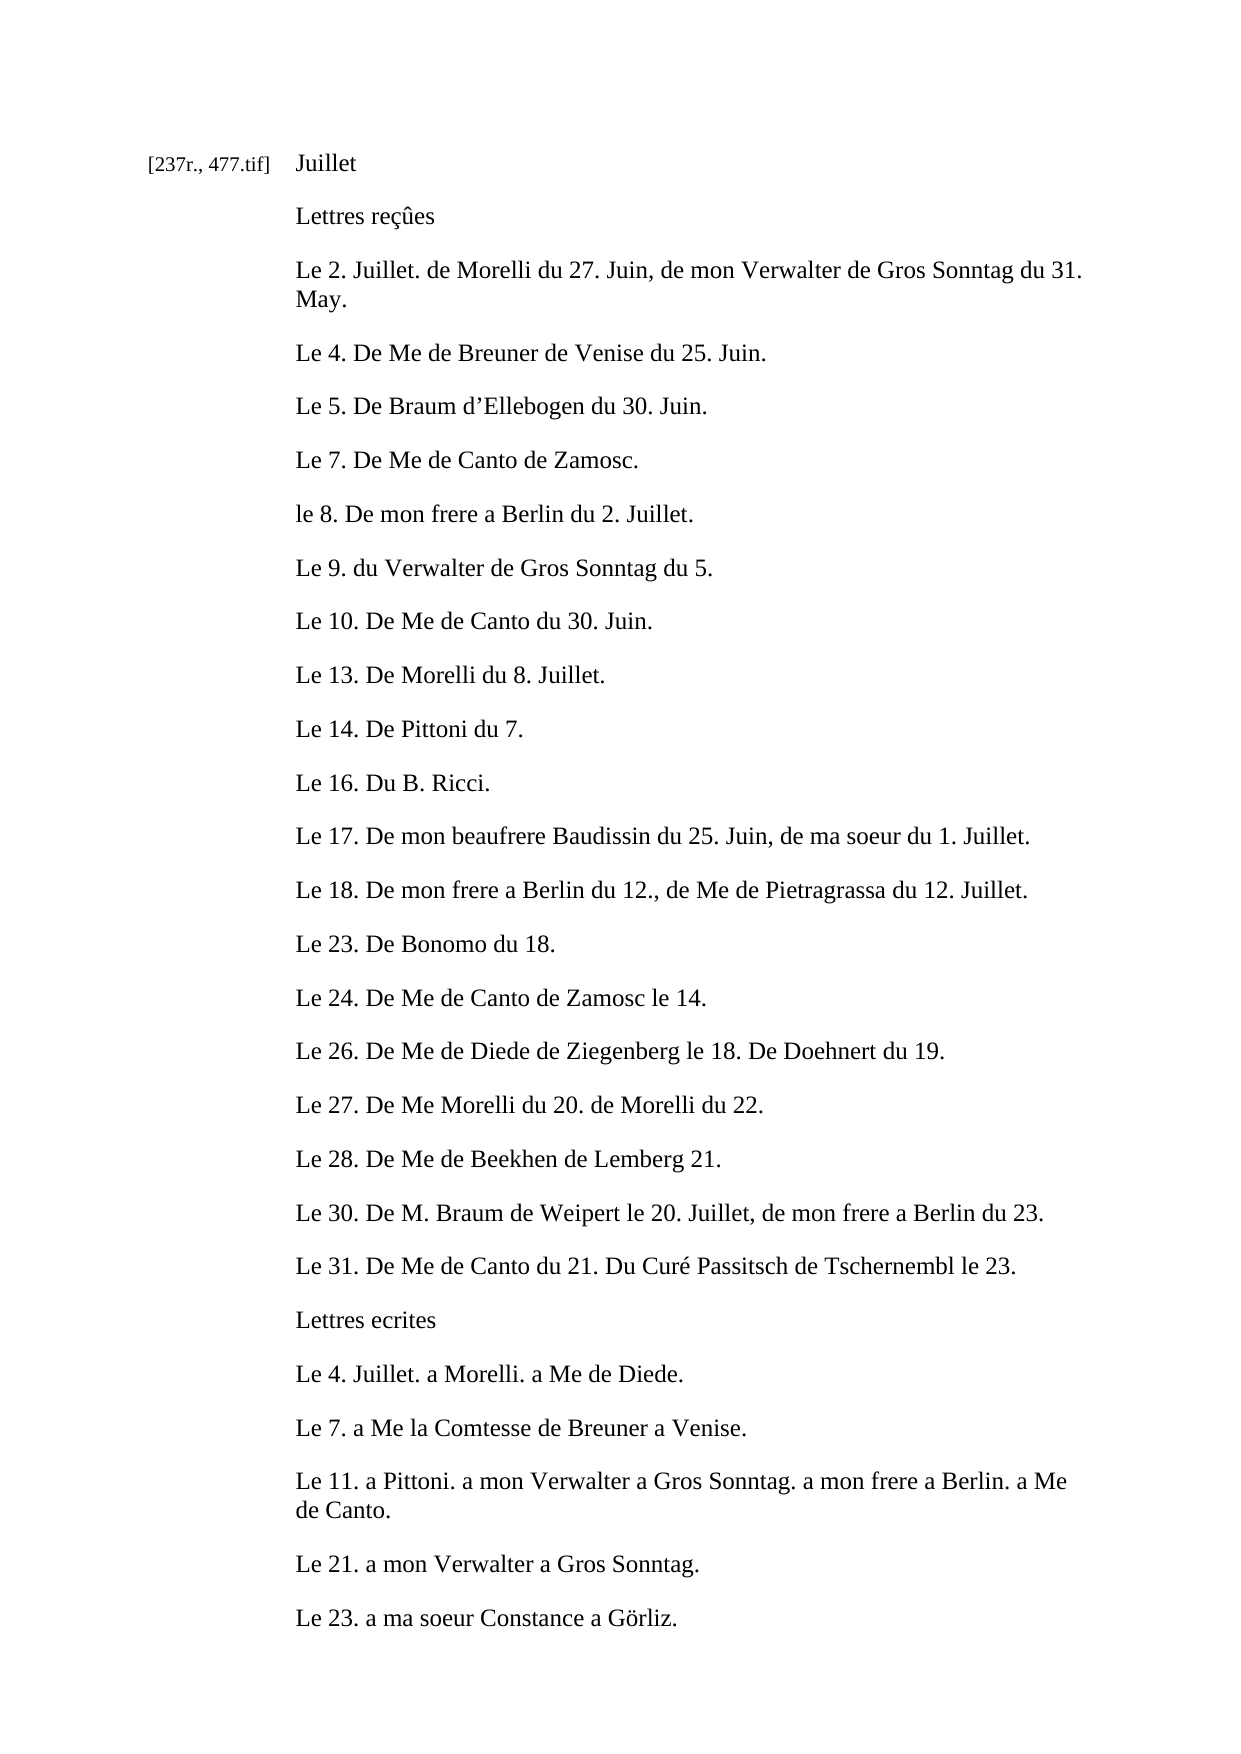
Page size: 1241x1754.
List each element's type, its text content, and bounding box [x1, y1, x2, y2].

text Le 10. De Me de Canto du 30. Juin. [295, 606, 1093, 635]
text [237r., 477.tif] Juillet [148, 148, 1093, 176]
text Le 23. a ma soeur Constance a Görliz. [295, 1603, 1093, 1631]
text Le 14. De Pittoni du 7. [295, 714, 1093, 743]
text Lettres reçûes [295, 201, 1093, 230]
text Lettres ecrites [295, 1305, 1093, 1334]
text Le 23. De Bonomo du 18. [295, 929, 1093, 958]
text Le 4. De Me de Breuner de Venise du 25. Juin. [295, 338, 1093, 366]
text Le 28. De Me de Beekhen de Lemberg 21. [295, 1144, 1093, 1173]
text Le 13. De Morelli du 8. Juillet. [295, 660, 1093, 689]
text Le 30. De M. Braum de Weipert le 20. Juillet, de mon frere a Berlin du 23. [295, 1198, 1093, 1226]
text Le 2. Juillet. de Morelli du 27. Juin, de mon Verwalter de Gros Sonntag du 31. May. [295, 255, 1093, 313]
text Le 17. De mon beaufrere Baudissin du 25. Juin, de ma soeur du 1. Juillet. [295, 821, 1093, 850]
text Le 18. De mon frere a Berlin du 12., de Me de Pietragrassa du 12. Juillet. [295, 875, 1093, 904]
text Le 9. du Verwalter de Gros Sonntag du 5. [295, 553, 1093, 581]
text Le 4. Juillet. a Morelli. a Me de Diede. [295, 1359, 1093, 1388]
text Le 24. De Me de Canto de Zamosc le 14. [295, 983, 1093, 1011]
text Le 16. Du B. Ricci. [295, 768, 1093, 796]
text Le 7. De Me de Canto de Zamosc. [295, 445, 1093, 474]
text Le 11. a Pittoni. a mon Verwalter a Gros Sonntag. a mon frere a Berlin. a Me de Canto. [295, 1466, 1093, 1524]
text Le 21. a mon Verwalter a Gros Sonntag. [295, 1549, 1093, 1578]
text le 8. De mon frere a Berlin du 2. Juillet. [295, 499, 1093, 528]
text Le 26. De Me de Diede de Ziegenberg le 18. De Doehnert du 19. [295, 1036, 1093, 1065]
text Le 27. De Me Morelli du 20. de Morelli du 22. [295, 1090, 1093, 1119]
text Le 5. De Braum d’Ellebogen du 30. Juin. [295, 391, 1093, 420]
text Le 7. a Me la Comtesse de Breuner a Venise. [295, 1413, 1093, 1441]
text Le 31. De Me de Canto du 21. Du Curé Passitsch de Tschernembl le 23. [295, 1251, 1093, 1280]
